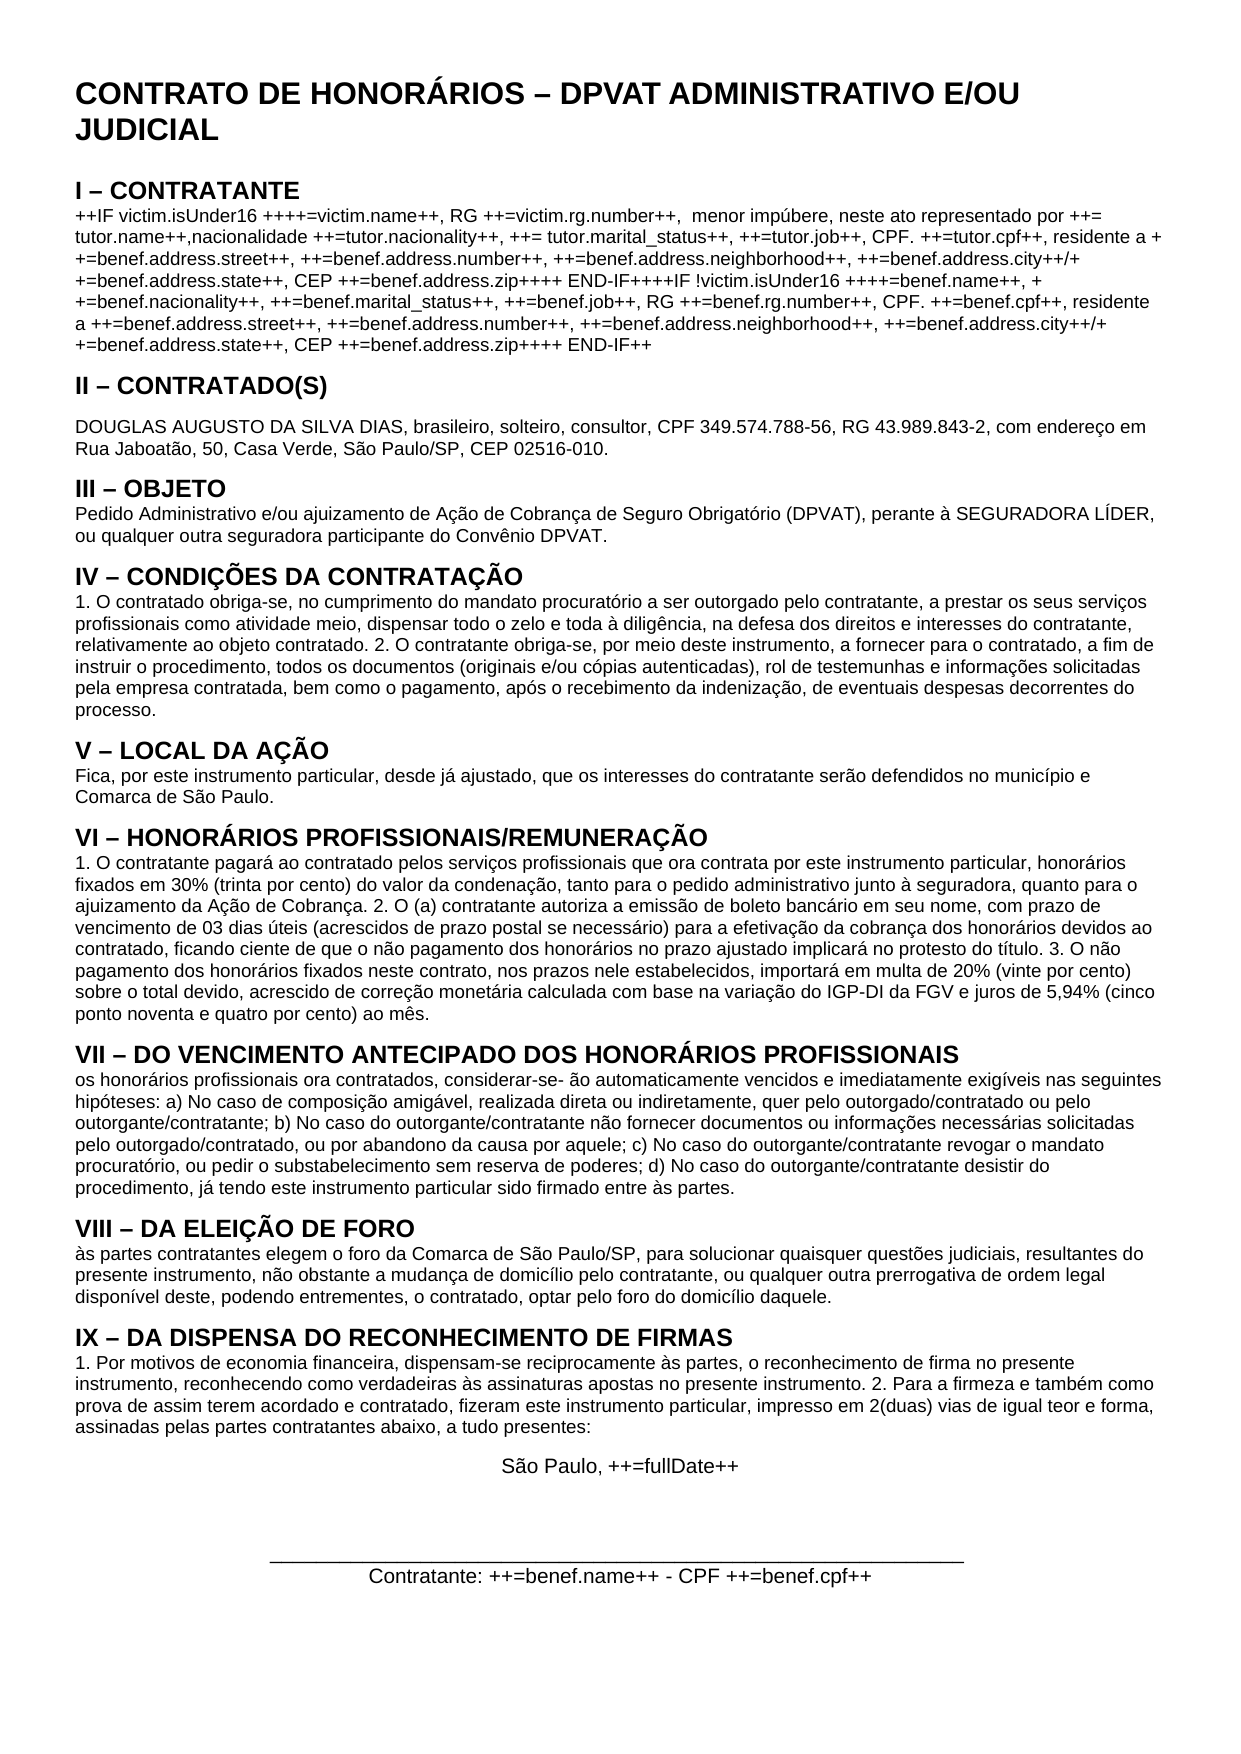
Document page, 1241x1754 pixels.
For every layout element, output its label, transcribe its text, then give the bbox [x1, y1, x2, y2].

text III – OBJETO [75, 474, 1165, 503]
text os honorários profissionais ora contratados, considerar-se- ão automaticamente vencidos e imediatamente exigíveis nas seguintes hipóteses: a) No caso de composição amigável, realizada direta ou indiretamente, quer pelo outorgado/contratado ou pelo outorgante/contratante; b) No caso do outorgante/contratante não fornecer documentos ou informações necessárias solicitadas pelo outorgado/contratado, ou por abandono da causa por aquele; c) No caso do outorgante/contratante revogar o mandato procuratório, ou pedir o substabelecimento sem reserva de poderes; d) No caso do outorgante/contratante desistir do procedimento, já tendo este instrumento particular sido firmado entre às partes. [75, 1069, 1165, 1198]
text II – CONTRATADO(S) [75, 371, 1165, 400]
text São Paulo, ++=fullDate++ [75, 1453, 1165, 1477]
text VIII – DA ELEIÇÃO DE FORO [75, 1214, 1165, 1243]
text IV – CONDIÇÕES DA CONTRATAÇÃO [75, 562, 1165, 591]
text CONTRATO DE HONORÁRIOS – DPVAT ADMINISTRATIVO E/OU JUDICIAL [75, 75, 1165, 147]
text I – CONTRATANTE [75, 176, 1165, 205]
text ____________________________________________________________ Contratante: ++=benef.name++ - CPF ++=benef.cpf++ [75, 1540, 1165, 1588]
text DOUGLAS AUGUSTO DA SILVA DIAS, brasileiro, solteiro, consultor, CPF 349.574.788-56, RG 43.989.843-2, com endereço em Rua Jaboatão, 50, Casa Verde, São Paulo/SP, CEP 02516-010. [75, 416, 1165, 459]
text VI – HONORÁRIOS PROFISSIONAIS/REMUNERAÇÃO [75, 823, 1165, 852]
text IX – DA DISPENSA DO RECONHECIMENTO DE FIRMAS [75, 1323, 1165, 1352]
text V – LOCAL DA AÇÃO [75, 736, 1165, 764]
text VII – DO VENCIMENTO ANTECIPADO DOS HONORÁRIOS PROFISSIONAIS [75, 1040, 1165, 1069]
text ++IF victim.isUnder16 ++++=victim.name++, RG ++=victim.rg.number++, menor impúbere, neste ato representado por ++= tutor.name++,nacionalidade ++=tutor.nacionality++, ++= tutor.marital_status++, ++=tutor.job++, CPF. ++=tutor.cpf++, residente a ++=benef.address.street++, ++=benef.address.number++, ++=benef.address.neighborhood++, ++=benef.address.city++/++=benef.address.state++, CEP ++=benef.address.zip++++ END-IF++++IF !victim.isUnder16 ++++=benef.name++, ++=benef.nacionality++, ++=benef.marital_status++, ++=benef.job++, RG ++=benef.rg.number++, CPF. ++=benef.cpf++, residente a ++=benef.address.street++, ++=benef.address.number++, ++=benef.address.neighborhood++, ++=benef.address.city++/++=benef.address.state++, CEP ++=benef.address.zip++++ END-IF++ [75, 205, 1165, 356]
text Fica, por este instrumento particular, desde já ajustado, que os interesses do contratante serão defendidos no município e Comarca de São Paulo. [75, 764, 1165, 808]
text 1. O contratante pagará ao contratado pelos serviços profissionais que ora contrata por este instrumento particular, honorários fixados em 30% (trinta por cento) do valor da condenação, tanto para o pedido administrativo junto à seguradora, quanto para o ajuizamento da Ação de Cobrança. 2. O (a) contratante autoriza a emissão de boleto bancário em seu nome, com prazo de vencimento de 03 dias úteis (acrescidos de prazo postal se necessário) para a efetivação da cobrança dos honorários devidos ao contratado, ficando ciente de que o não pagamento dos honorários no prazo ajustado implicará no protesto do título. 3. O não pagamento dos honorários fixados neste contrato, nos prazos nele estabelecidos, importará em multa de 20% (vinte por cento) sobre o total devido, acrescido de correção monetária calculada com base na variação do IGP-DI da FGV e juros de 5,94% (cinco ponto noventa e quatro por cento) ao mês. [75, 852, 1165, 1024]
text 1. Por motivos de economia financeira, dispensam-se reciprocamente às partes, o reconhecimento de firma no presente instrumento, reconhecendo como verdadeiras às assinaturas apostas no presente instrumento. 2. Para a firmeza e também como prova de assim terem acordado e contratado, fizeram este instrumento particular, impresso em 2(duas) vias de igual teor e forma, assinadas pelas partes contratantes abaixo, a tudo presentes: [75, 1352, 1165, 1438]
text às partes contratantes elegem o foro da Comarca de São Paulo/SP, para solucionar quaisquer questões judiciais, resultantes do presente instrumento, não obstante a mudança de domicílio pelo contratante, ou qualquer outra prerrogativa de ordem legal disponível deste, podendo entrementes, o contratado, optar pelo foro do domicílio daquele. [75, 1243, 1165, 1307]
text Pedido Administrativo e/ou ajuizamento de Ação de Cobrança de Seguro Obrigatório (DPVAT), perante à SEGURADORA LÍDER, ou qualquer outra seguradora participante do Convênio DPVAT. [75, 503, 1165, 546]
text 1. O contratado obriga-se, no cumprimento do mandato procuratório a ser outorgado pelo contratante, a prestar os seus serviços profissionais como atividade meio, dispensar todo o zelo e toda à diligência, na defesa dos direitos e interesses do contratante, relativamente ao objeto contratado. 2. O contratante obriga-se, por meio deste instrumento, a fornecer para o contratado, a fim de instruir o procedimento, todos os documentos (originais e/ou cópias autenticadas), rol de testemunhas e informações solicitadas pela empresa contratada, bem como o pagamento, após o recebimento da indenização, de eventuais despesas decorrentes do processo. [75, 591, 1165, 720]
